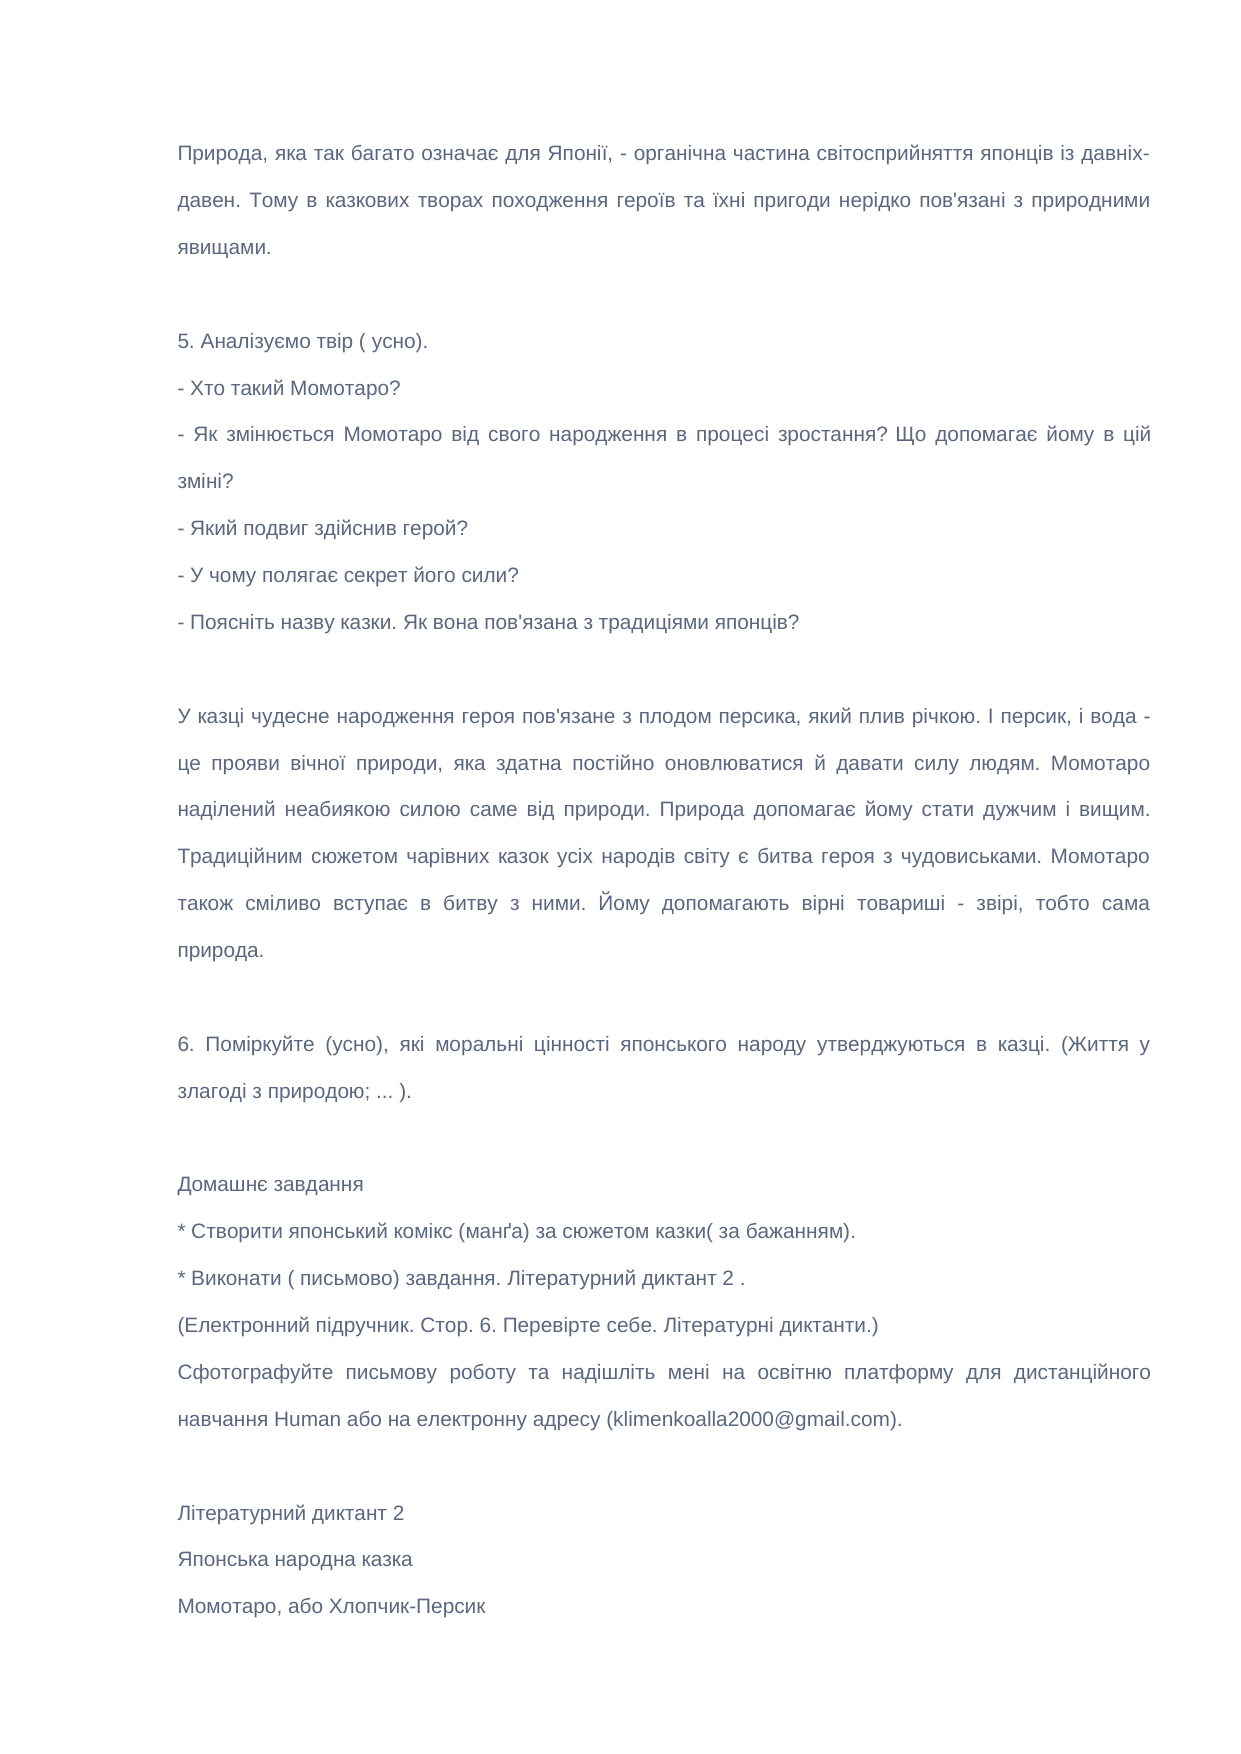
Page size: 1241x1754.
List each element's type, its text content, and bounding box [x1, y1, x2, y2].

text - У чому полягає секрет його сили? [177, 540, 1152, 587]
text 6. Поміркуйте (усно), які моральні цінності японського народу утверджуються в казці. (Життя у злагоді з природою; ... ). [177, 1009, 1152, 1102]
text Сфотографуйте письмову роботу та надішліть мені на освітню платформу для дистанційного навчання Human або на електронну адресу (klimenkoalla2000@gmail.com). [177, 1337, 1152, 1431]
text 5. Аналізуємо твір ( усно). [177, 306, 1152, 352]
text Домашнє завдання [177, 1149, 1152, 1196]
text Природа, яка так багато означає для Японії, - органічна частина світосприйняття японців із давніх-давен. Тому в казкових творах походження героїв та їхні пригоди нерідко пов'язані з природними явищами. [177, 118, 1152, 259]
text Момотаро, або Хлопчик-Персик [177, 1571, 1152, 1618]
text У казці чудесне народження героя пов'язане з плодом персика, який плив річкою. І персик, і вода - це прояви вічної природи, яка здатна постійно оновлюватися й давати силу людям. Момотаро наділений неабиякою силою саме від природи. Природа допомагає йому стати дужчим і вищим. Традиційним сюжетом чарівних казок усіх народів світу є битва героя з чудовиськами. Момотаро також сміливо вступає в битву з ними. Йому допомагають вірні товариші - звірі, тобто сама природа. [177, 681, 1152, 962]
text * Створити японський комікс (манґа) за сюжетом казки( за бажанням). [177, 1196, 1152, 1243]
text (Електронний підручник. Стор. 6. Перевірте себе. Літературні диктанти.) [177, 1290, 1152, 1337]
text - Поясніть назву казки. Як вона пов'язана з традиціями японців? [177, 587, 1152, 634]
text - Як змінюється Момотаро від свого народження в процесі зростання? Що допомагає йому в цій зміні? [177, 399, 1152, 493]
text Літературний диктант 2 [177, 1477, 1152, 1524]
text * Виконати ( письмово) завдання. Літературний диктант 2 . [177, 1243, 1152, 1290]
text - Хто такий Момотаро? [177, 352, 1152, 399]
text - Який подвиг здійснив герой? [177, 493, 1152, 540]
text Японська народна казка [177, 1524, 1152, 1571]
